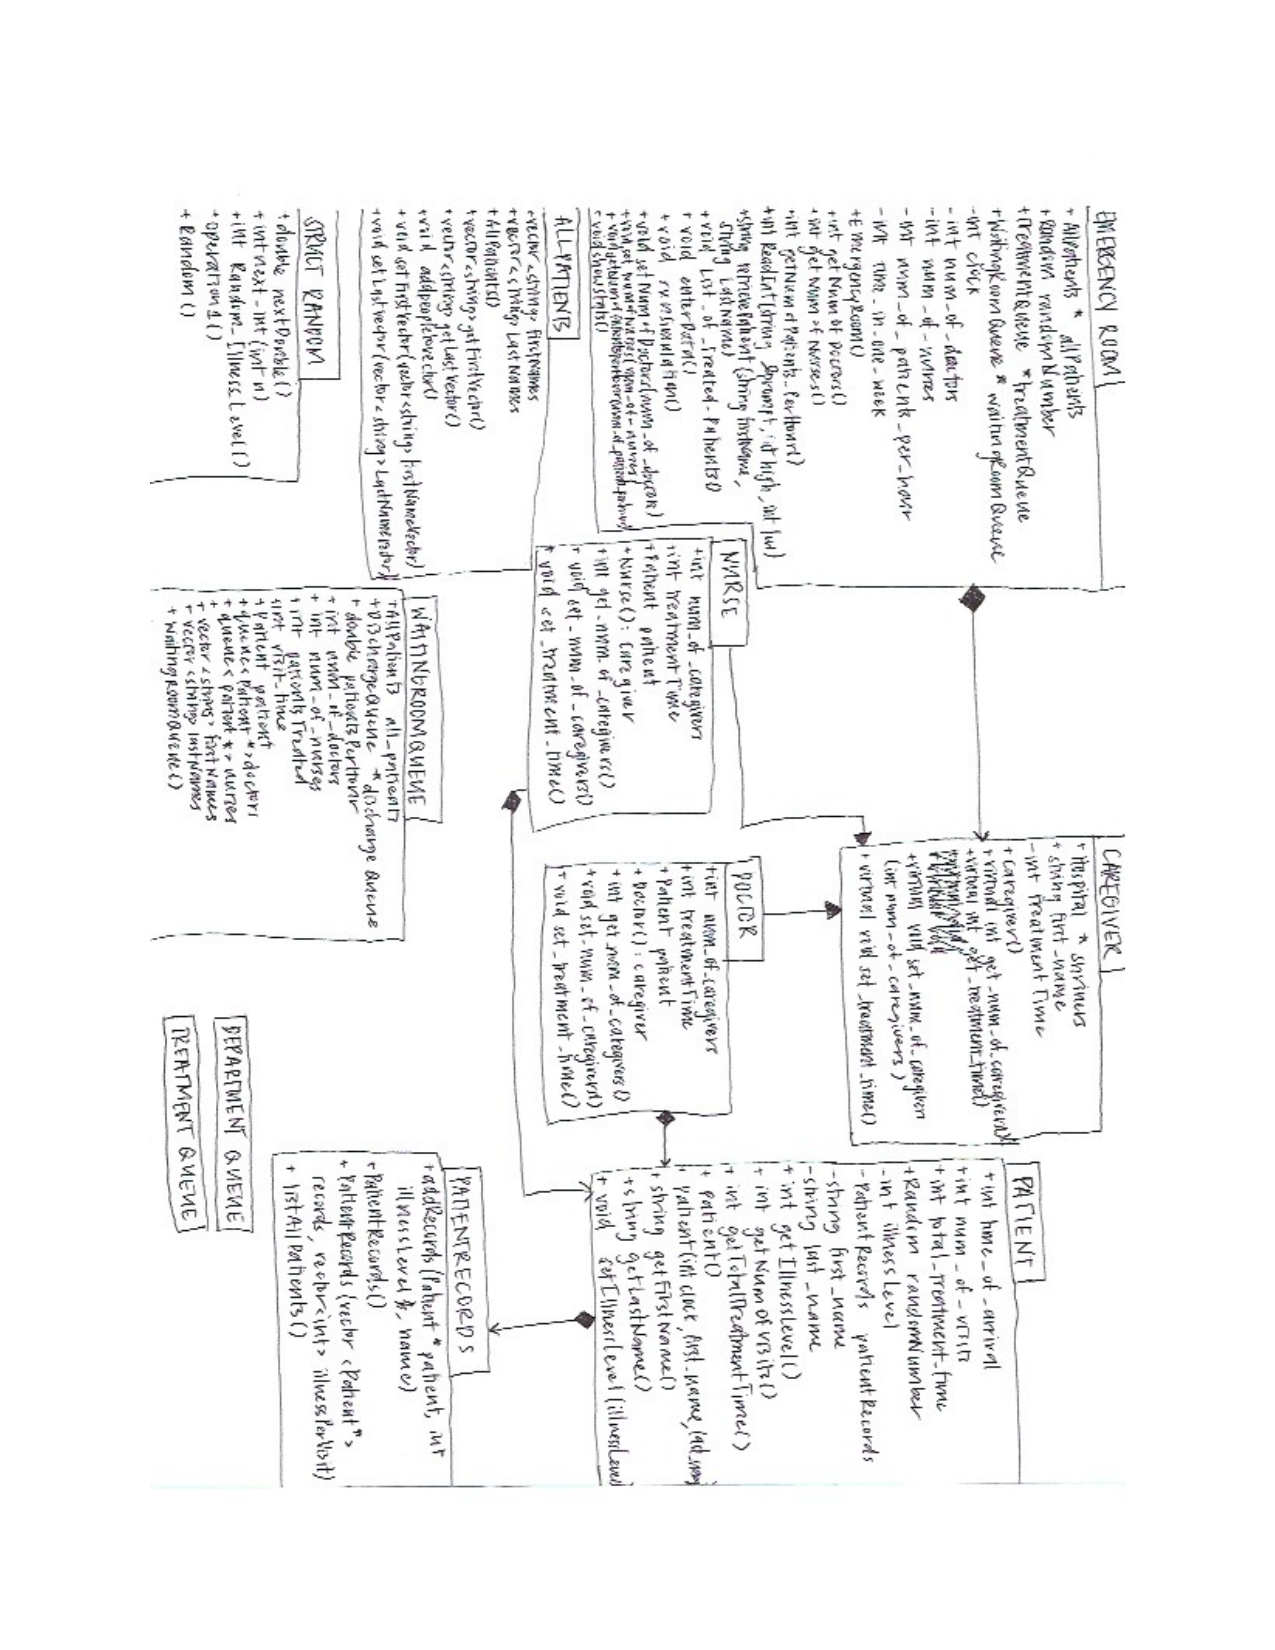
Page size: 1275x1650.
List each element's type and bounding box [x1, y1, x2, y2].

picture [150, 150, 1125, 1500]
